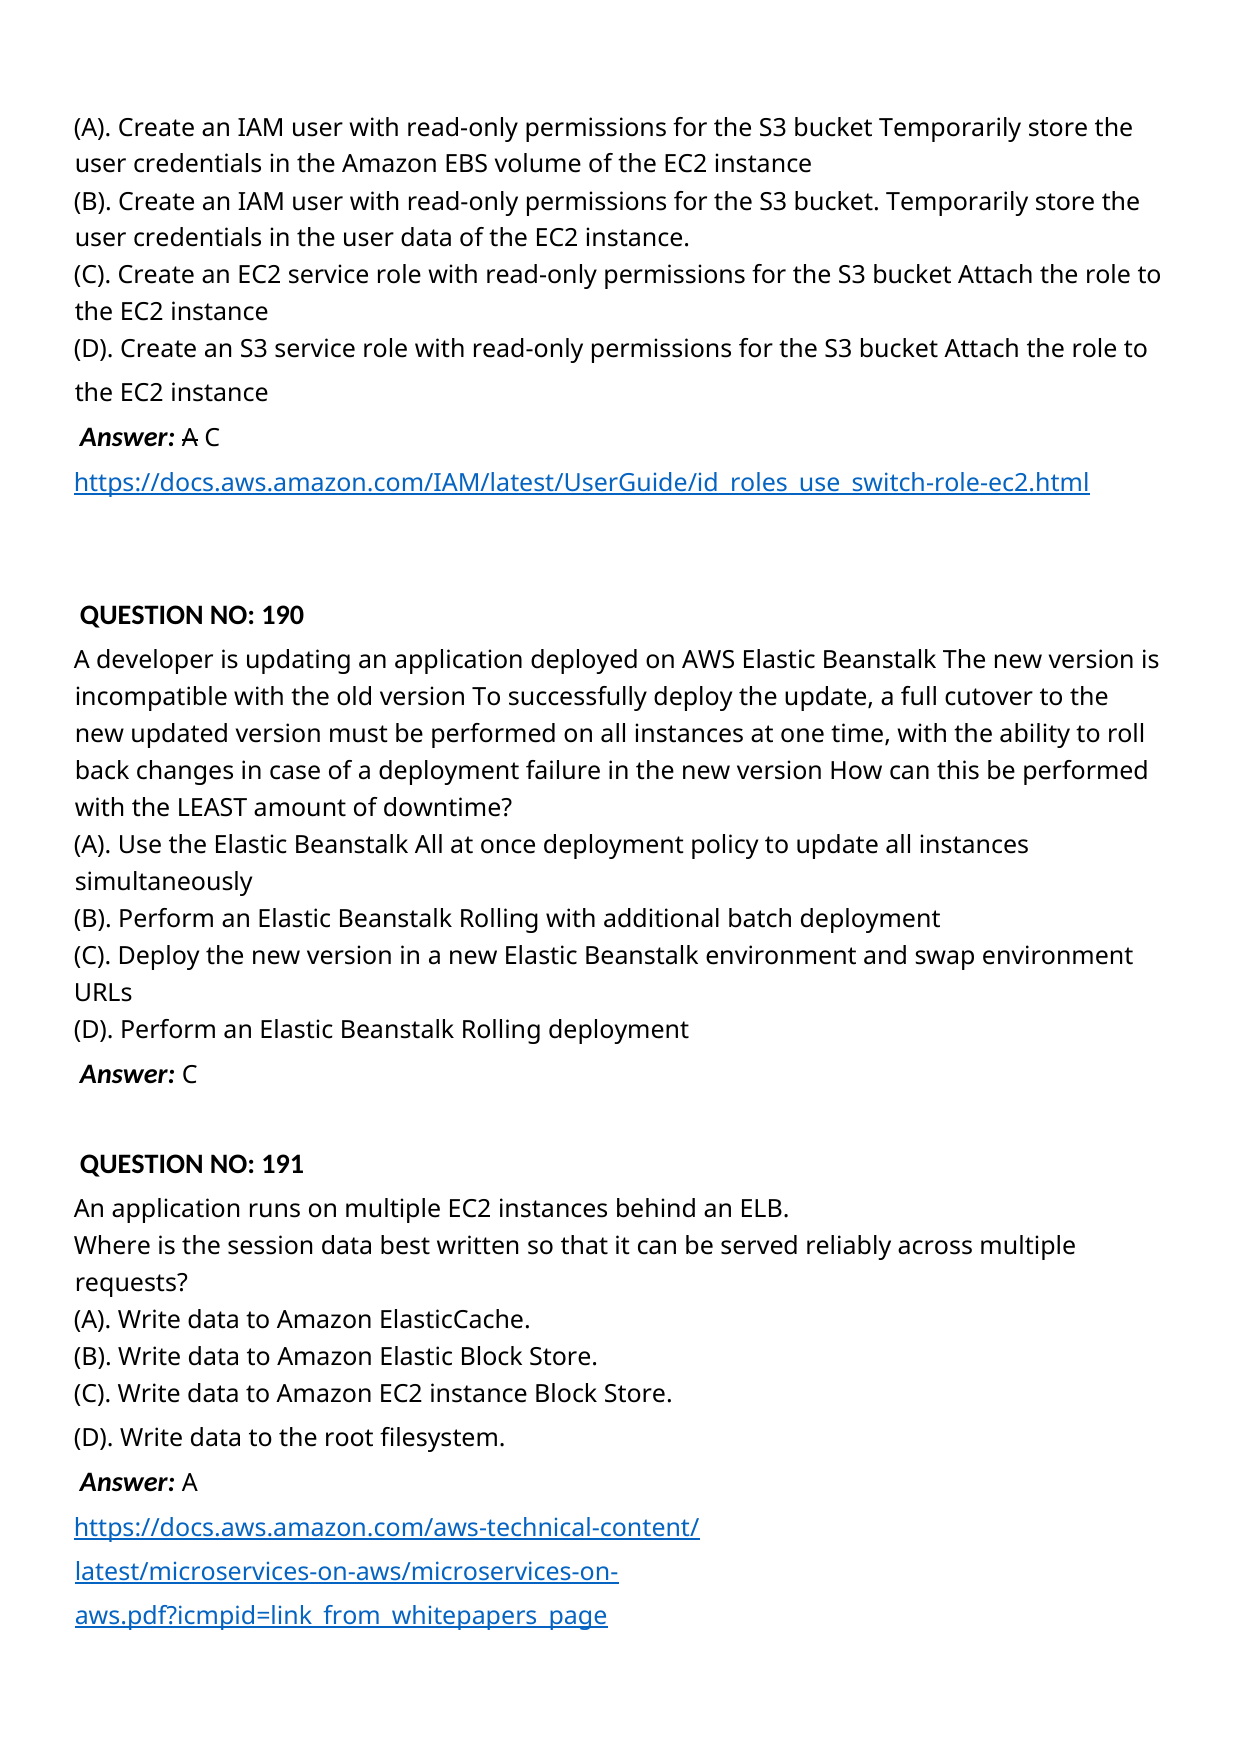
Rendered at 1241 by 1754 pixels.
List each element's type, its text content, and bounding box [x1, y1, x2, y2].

text URLs [73, 974, 1164, 1008]
text (C). Deploy the new version in a new Elastic Beanstalk environment and swap environment [73, 937, 1164, 971]
text (D). Write data to the root filesystem. [73, 1420, 719, 1454]
text (B). Write data to Amazon Elastic Block Store. [73, 1339, 1164, 1373]
text (A). Write data to Amazon ElasticCache. [73, 1302, 1164, 1336]
text (C). Create an EC2 service role with read-only permissions for the S3 bucket Attach the role to the EC2 instance [73, 257, 1164, 328]
text (D). Create an S3 service role with read-only permissions for the S3 bucket Attach the role to the EC2 instance [73, 331, 1162, 409]
text (D). Perform an Elastic Beanstalk Rolling deployment [73, 1011, 722, 1046]
text (A). Use the Elastic Beanstalk All at once deployment policy to update all instances simultaneously [73, 826, 1164, 897]
text An application runs on multiple EC2 instances behind an ELB. [73, 1191, 1164, 1225]
text (C). Write data to Amazon EC2 instance Block Store. [73, 1376, 719, 1410]
text Where is the session data best written so that it can be served reliably across multiple requests? [73, 1228, 1164, 1298]
text https://docs.aws.amazon.com/IAM/latest/UserGuide/id_roles_use_switch-role-ec2.html [73, 464, 1162, 498]
text QUESTION NO: 190 [73, 597, 1162, 632]
text (A). Create an IAM user with read-only permissions for the S3 bucket Temporarily store the user credentials in the Amazon EBS volume of the EC2 instance [75, 109, 1165, 180]
text Answer: A C [73, 419, 1162, 454]
text (B). Perform an Elastic Beanstalk Rolling with additional batch deployment [73, 900, 1164, 934]
text A developer is updating an application deployed on AWS Elastic Beanstalk The new version is incompatible with the old version To successfully deploy the update, a full cutover to the new updated version must be performed on all instances at one time, with the ability to roll back changes in case of a deployment failure in the new version How can this be performed with the LEAST amount of downtime? [73, 642, 1164, 823]
text QUESTION NO: 191 [73, 1146, 722, 1180]
text (B). Create an IAM user with read-only permissions for the S3 bucket. Temporarily store the user credentials in the user data of the EC2 instance. [73, 183, 1164, 254]
text Answer: C [73, 1056, 722, 1091]
text Answer: A [73, 1464, 719, 1499]
text https://docs.aws.amazon.com/aws-technical-content/latest/microservices-on-aws/microservices-on-aws.pdf?icmpid=link_from_whitepapers_page [73, 1510, 719, 1631]
